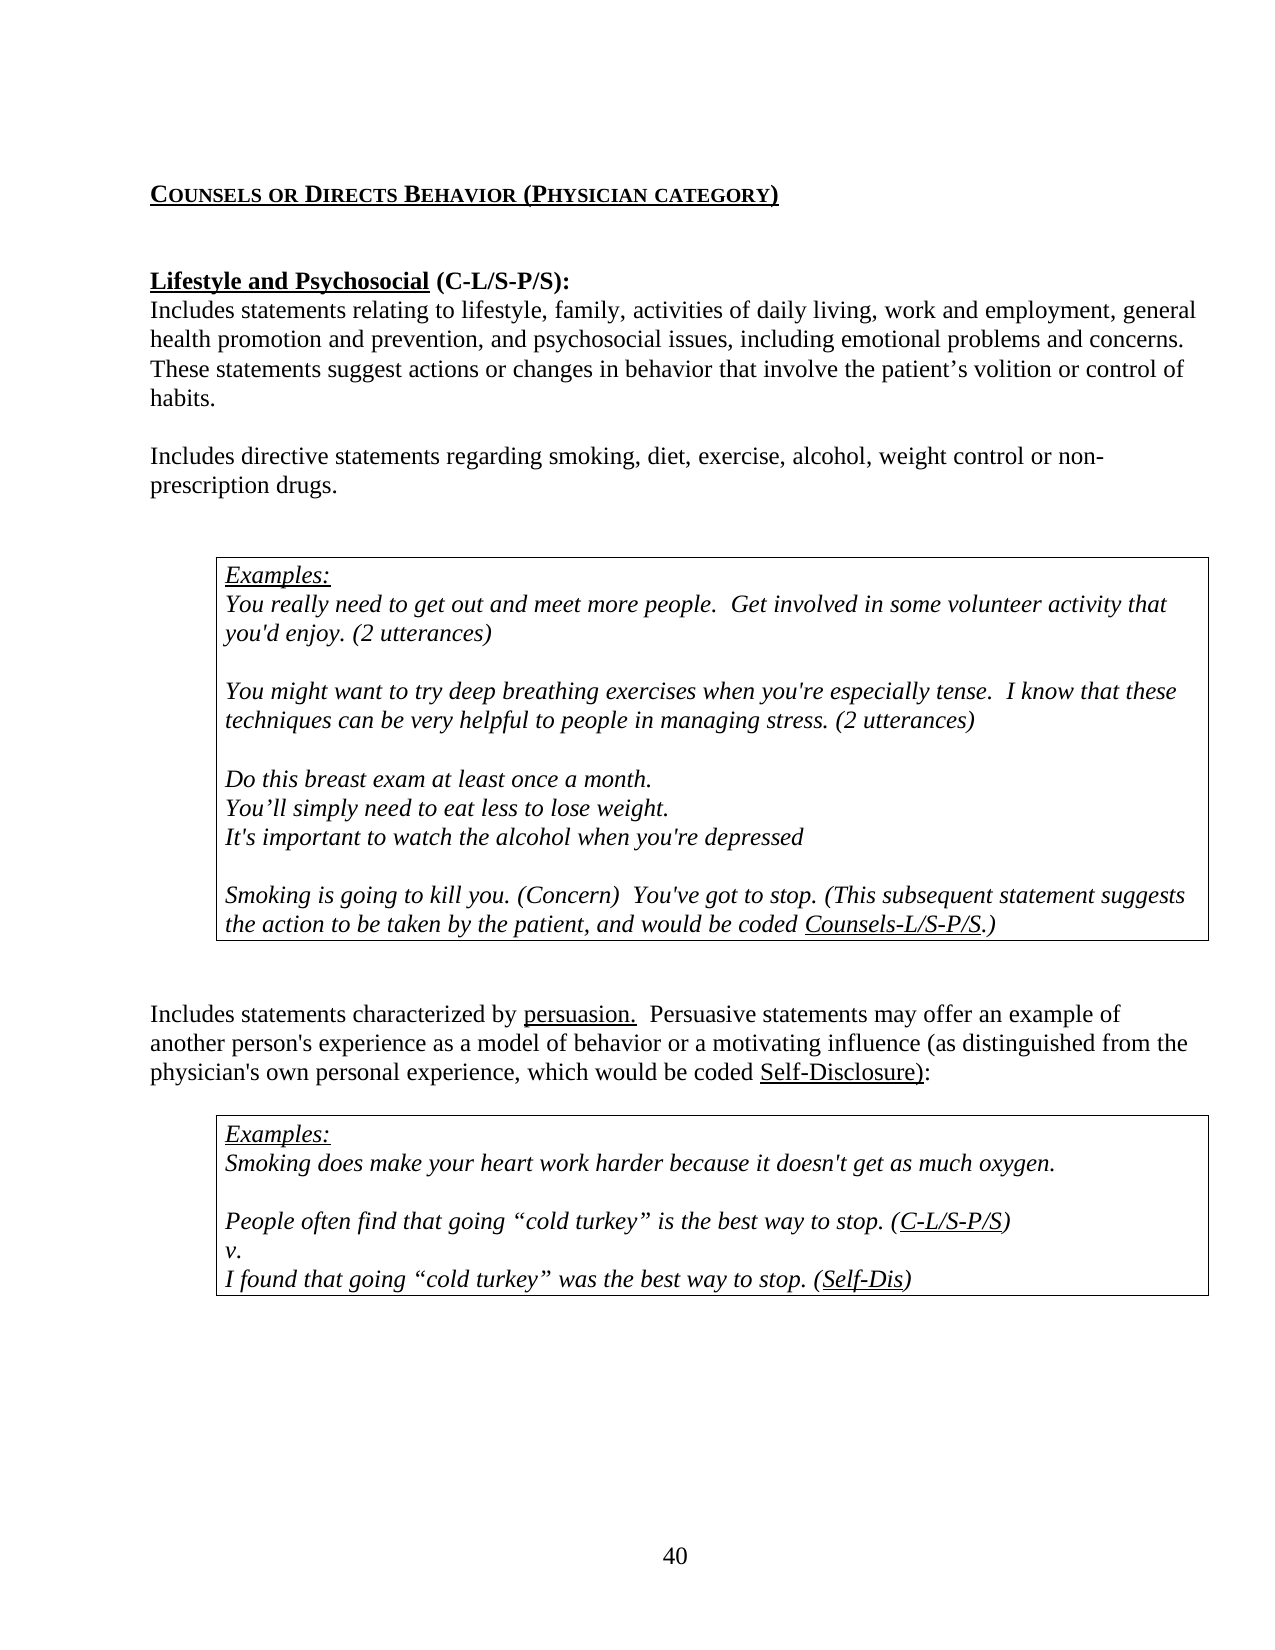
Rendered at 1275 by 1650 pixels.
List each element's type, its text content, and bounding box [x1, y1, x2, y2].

text Smoking is going to kill you. (Concern) You've got to stop. (This subsequent statement suggests the action to be taken by the patient, and would be coded Counsels-L/S-P/S.) [217, 877, 1208, 940]
text Examples: [217, 1116, 1208, 1144]
text You might want to try deep breathing exercises when you're especially tense. I know that these techniques can be very helpful to people in managing stress. (2 utterances) [217, 673, 1208, 734]
text Counsels or Directs Behavior (Physician category) [150, 179, 1200, 208]
text Includes statements characterized by persuasion. Persuasive statements may offer an example of another person's experience as a model of behavior or a motivating influence (as distinguished from the physician's own personal experience, which would be coded Self-Disclosure): [150, 999, 1200, 1086]
text You really need to get out and meet more people. Get involved in some volunteer activity that you'd enjoy. (2 utterances) [217, 586, 1208, 647]
text You’ll simply need to eat less to lose weight. [217, 789, 1208, 818]
text Includes directive statements regarding smoking, diet, exercise, alcohol, weight control or non-prescription drugs. [150, 441, 1200, 499]
text Includes statements relating to lifestyle, family, activities of daily living, work and employment, general health promotion and prevention, and psychosocial issues, including emotional problems and concerns. These statements suggest actions or changes in behavior that involve the patient’s volition or control of habits. [150, 295, 1200, 412]
text v. [217, 1232, 1208, 1261]
text Do this breast exam at least once a month. [217, 760, 1208, 789]
text Lifestyle and Psychosocial (C-L/S-P/S): [150, 266, 1200, 295]
text Smoking does make your heart work harder because it doesn't get as much oxygen. [217, 1144, 1208, 1177]
text It's important to watch the alcohol when you're depressed [217, 818, 1208, 851]
text People often find that going “cold turkey” is the best way to stop. (C-L/S-P/S) [217, 1202, 1208, 1232]
text Examples: [217, 558, 1208, 586]
text I found that going “cold turkey” was the best way to stop. (Self-Dis) [217, 1261, 1208, 1295]
